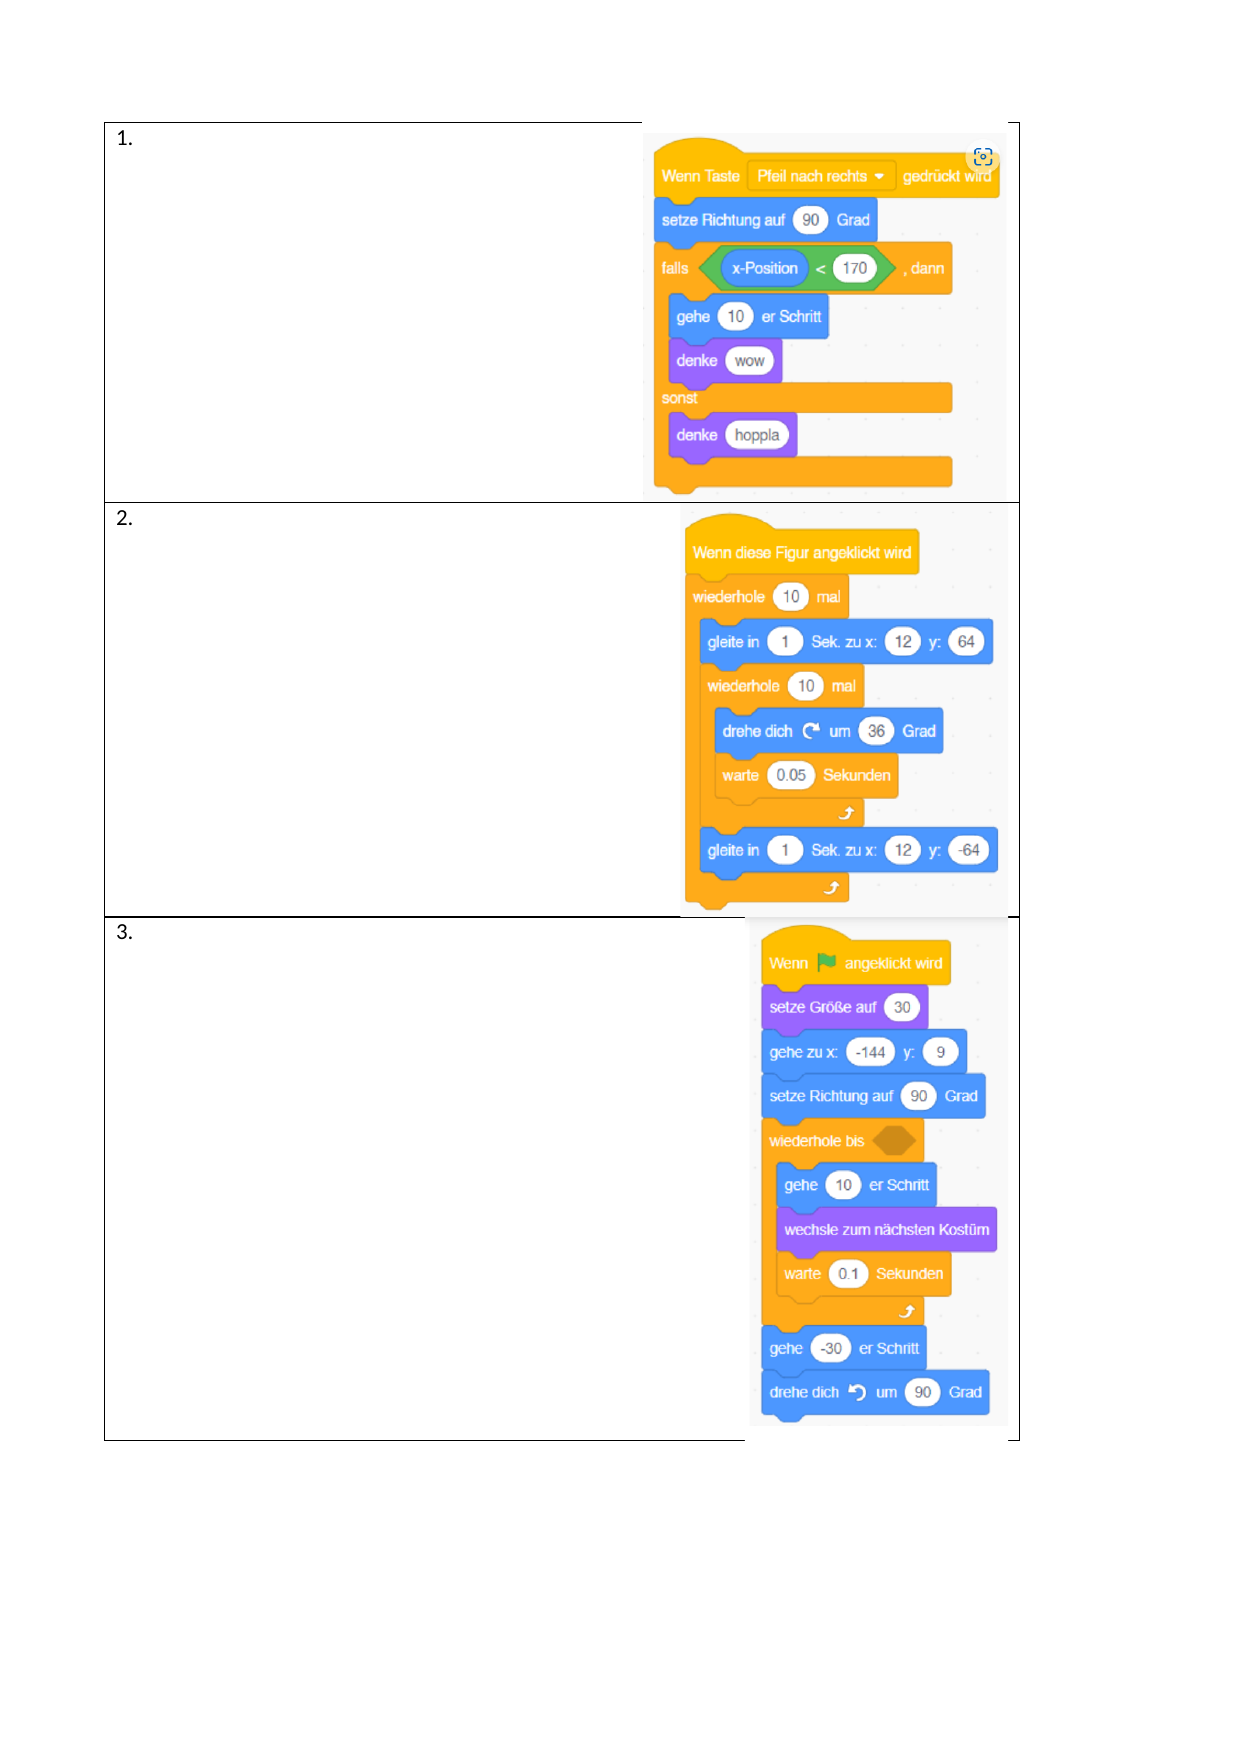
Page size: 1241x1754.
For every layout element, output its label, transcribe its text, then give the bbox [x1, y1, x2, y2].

table_cell 2. [105, 503, 680, 916]
picture [680, 503, 1009, 1441]
picture [642, 122, 1009, 502]
table_cell 3. [105, 918, 744, 1440]
table_header 1. [105, 123, 642, 502]
